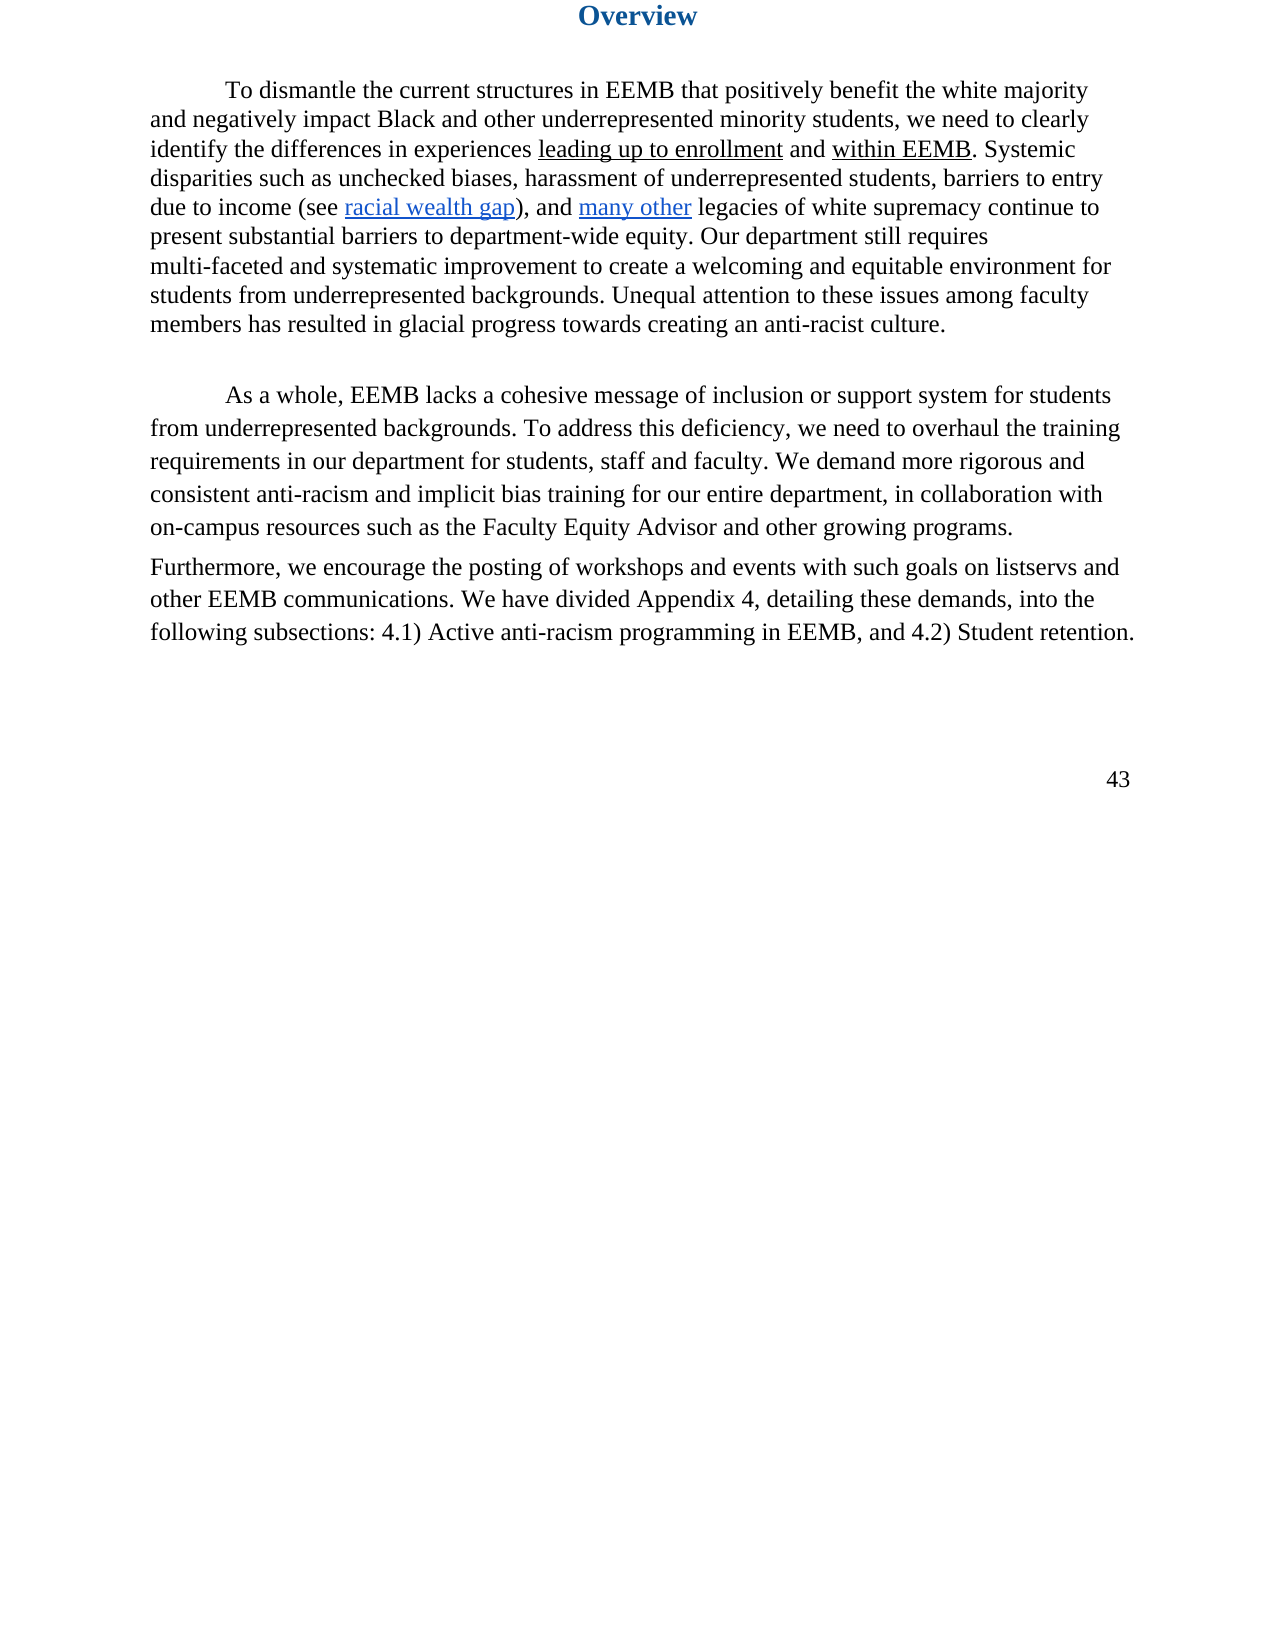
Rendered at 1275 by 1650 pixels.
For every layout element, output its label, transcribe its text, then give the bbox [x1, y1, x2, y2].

text Furthermore, we encourage the posting of workshops and events with such goals on listservs and other EEMB communications. We have divided Appendix 4, detailing these demands, into the following subsections: 4.1) Active anti-racism programming in EEMB, and 4.2) Student retention. [150, 552, 1140, 646]
text As a whole, EEMB lacks a cohesive message of inclusion or support system for students from underrepresented backgrounds. To address this deficiency, we need to overhaul the training requirements in our department for students, staff and faculty. We demand more rigorous and consistent anti-racism and implicit bias training for our entire department, in collaboration with on-campus resources such as the Faculty Equity Advisor and other growing programs. [150, 380, 1140, 541]
text 43 [0, 767, 1130, 793]
text To dismantle the current structures in EEMB that positively benefit the white majority and negatively impact Black and other underrepresented minority students, we need to clearly identify the differences in experiences ​leading up to enrollment​ and ​within EEMB​. Systemic disparities such as unchecked biases, harassment of underrepresented students, barriers to entry due to income (see ​racial wealth gap​), and ​many other​ legacies of white supremacy continue to present substantial barriers to department-wide equity. Our department still requires multi-faceted and systematic improvement to create a welcoming and equitable environment for students from underrepresented backgrounds. Unequal attention to these issues among faculty members has resulted in glacial progress towards creating an anti-racist culture. [150, 75, 1125, 338]
text Overview [0, 0, 1275, 32]
